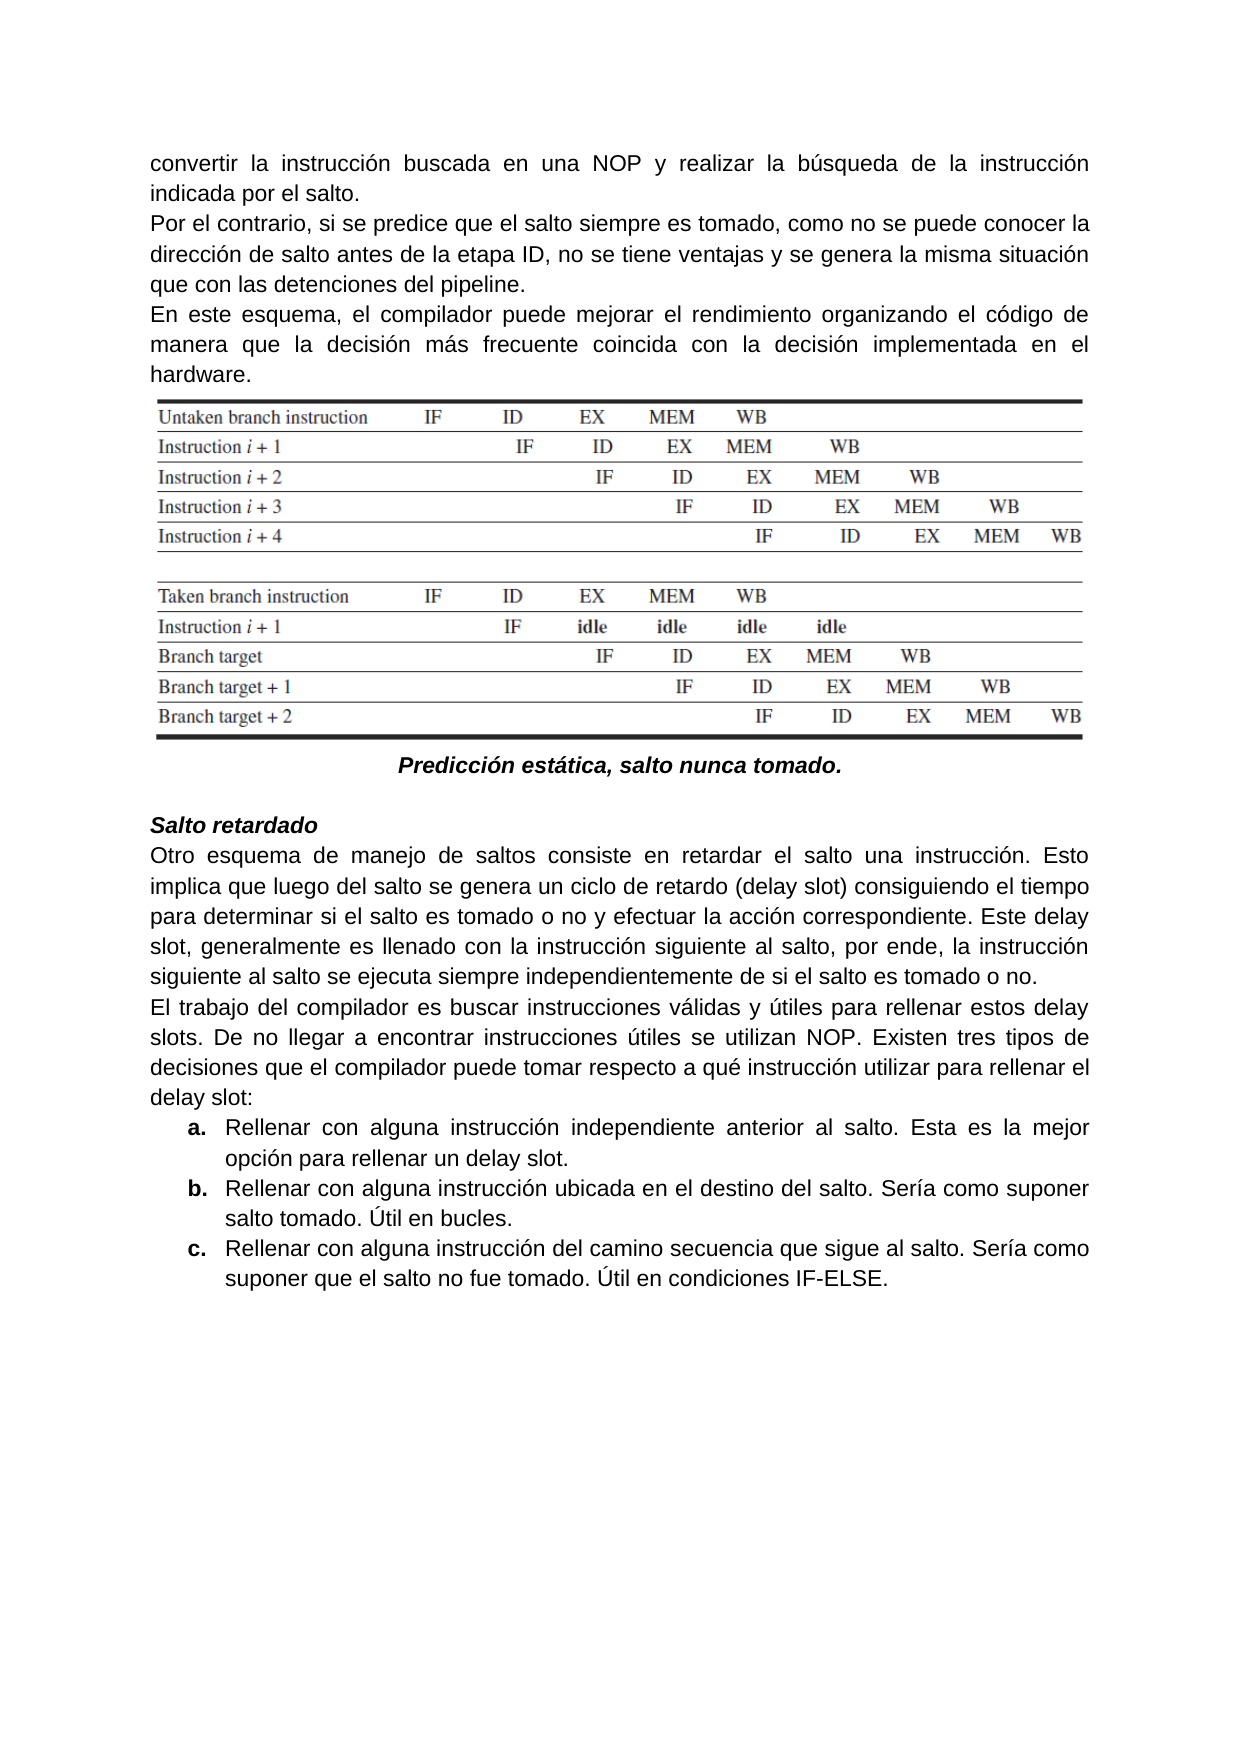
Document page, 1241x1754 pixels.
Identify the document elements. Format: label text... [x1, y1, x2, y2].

text Otro esquema de manejo de saltos consiste en retardar el salto una instrucción. Esto implica que luego del salto se genera un ciclo de retardo (delay slot) consiguiendo el tiempo para determinar si el salto es tomado o no y efectuar la acción correspondiente. Este delay slot, generalmente es llenado con la instrucción siguiente al salto, por ende, la instrucción siguiente al salto se ejecuta siempre independientemente de si el salto es tomado o no. [150, 842, 1090, 989]
text Por el contrario, si se predice que el salto siempre es tomado, como no se puede conocer la dirección de salto antes de la etapa ID, no se tiene ventajas y se genera la misma situación que con las detenciones del pipeline. [150, 210, 1090, 297]
list Rellenar con alguna instrucción independiente anterior al salto. Esta es la mejor opción para rellenar un delay slot. [187, 1114, 1090, 1171]
list Rellenar con alguna instrucción ubicada en el destino del salto. Sería como suponer salto tomado. Útil en bucles. [187, 1175, 1090, 1231]
text En este esquema, el compilador puede mejorar el rendimiento organizando el código de manera que la decisión más frecuente coincida con la decisión implementada en el hardware. [150, 301, 1090, 388]
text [150, 150, 1090, 207]
text El trabajo del compilador es buscar instrucciones válidas y útiles para rellenar estos delay slots. De no llegar a encontrar instrucciones útiles se utilizan NOP. Existen tres tipos de decisiones que el compilador puede tomar respecto a qué instrucción utilizar para rellenar el delay slot: [150, 993, 1090, 1110]
text Predicción estática, salto nunca tomado. [150, 752, 1090, 778]
picture [150, 391, 1091, 748]
list Rellenar con alguna instrucción del camino secuencia que sigue al salto. Sería como suponer que el salto no fue tomado. Útil en condiciones IF-ELSE. [187, 1235, 1090, 1292]
text Salto retardado [150, 812, 1090, 838]
